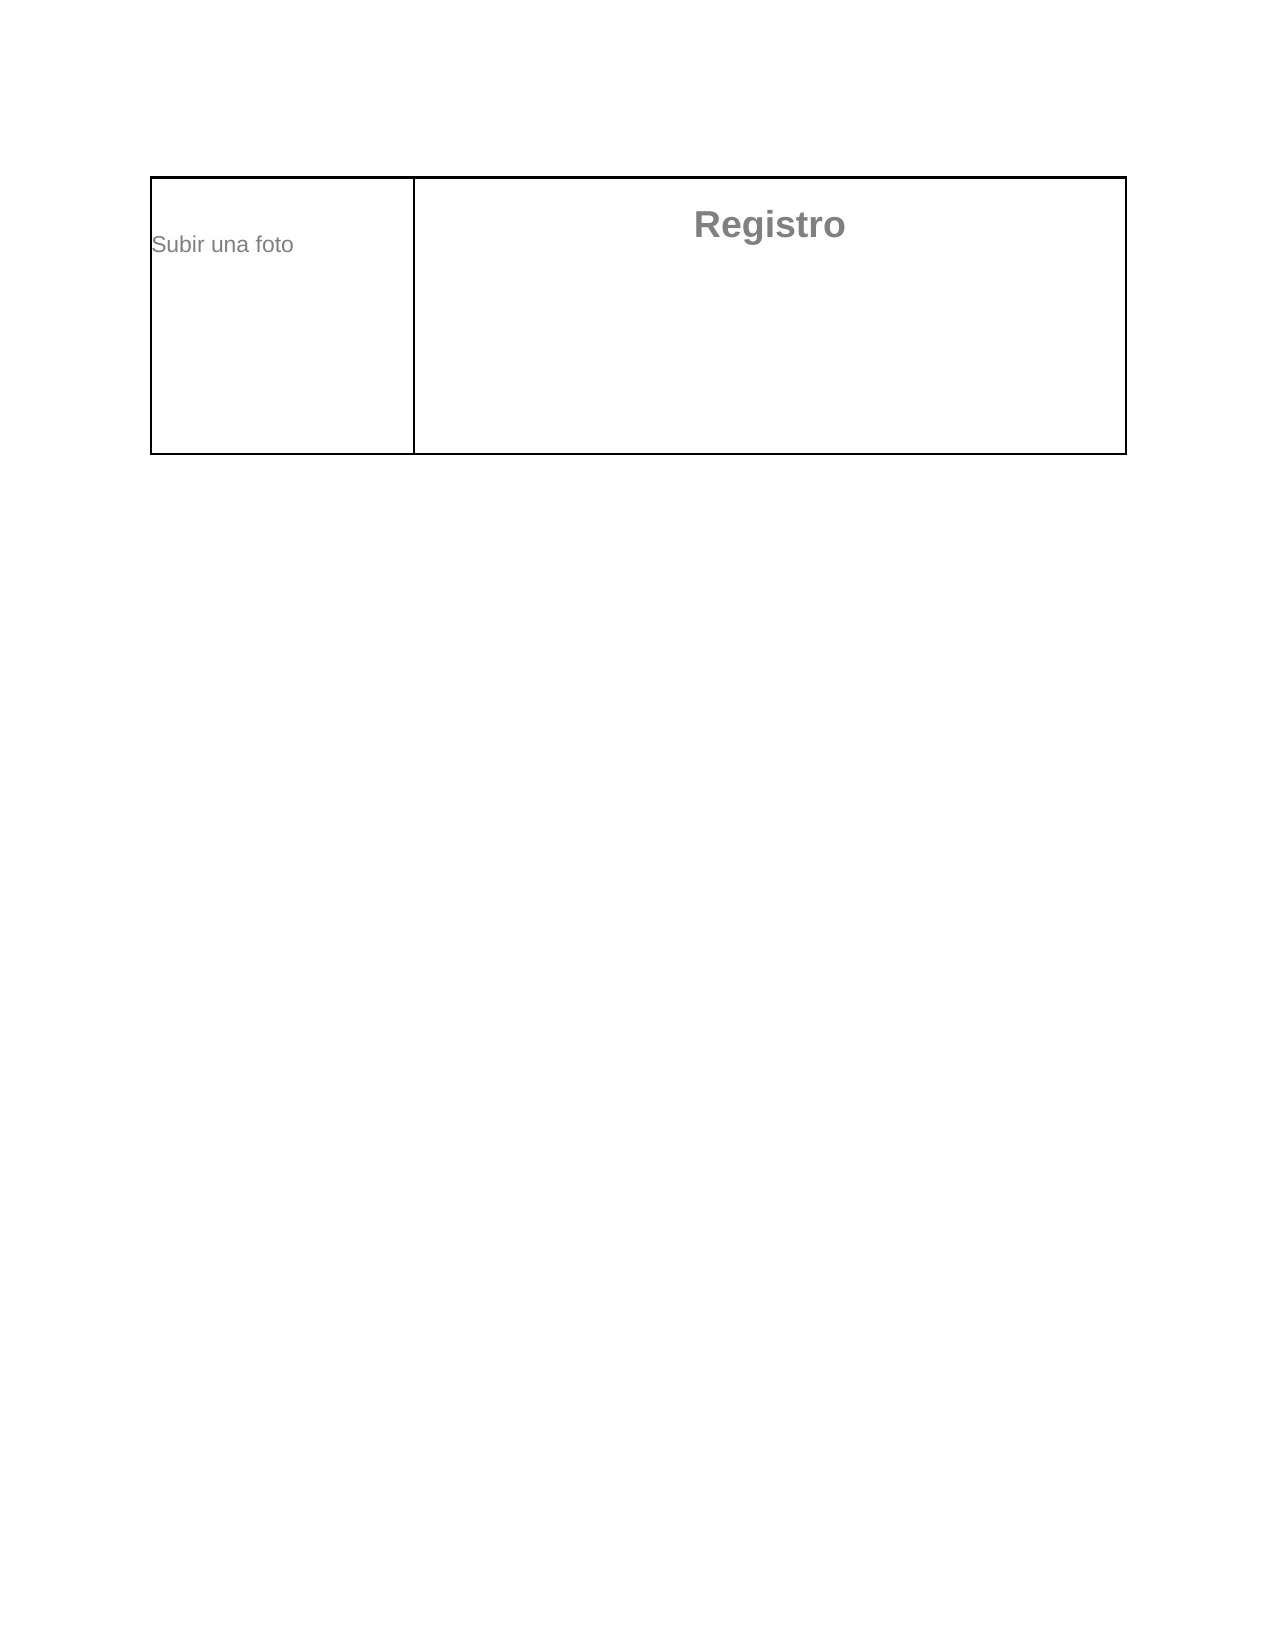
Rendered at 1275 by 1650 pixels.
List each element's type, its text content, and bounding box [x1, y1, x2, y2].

table_header Registro [415, 179, 1125, 453]
table_header Subir una foto [152, 179, 413, 453]
